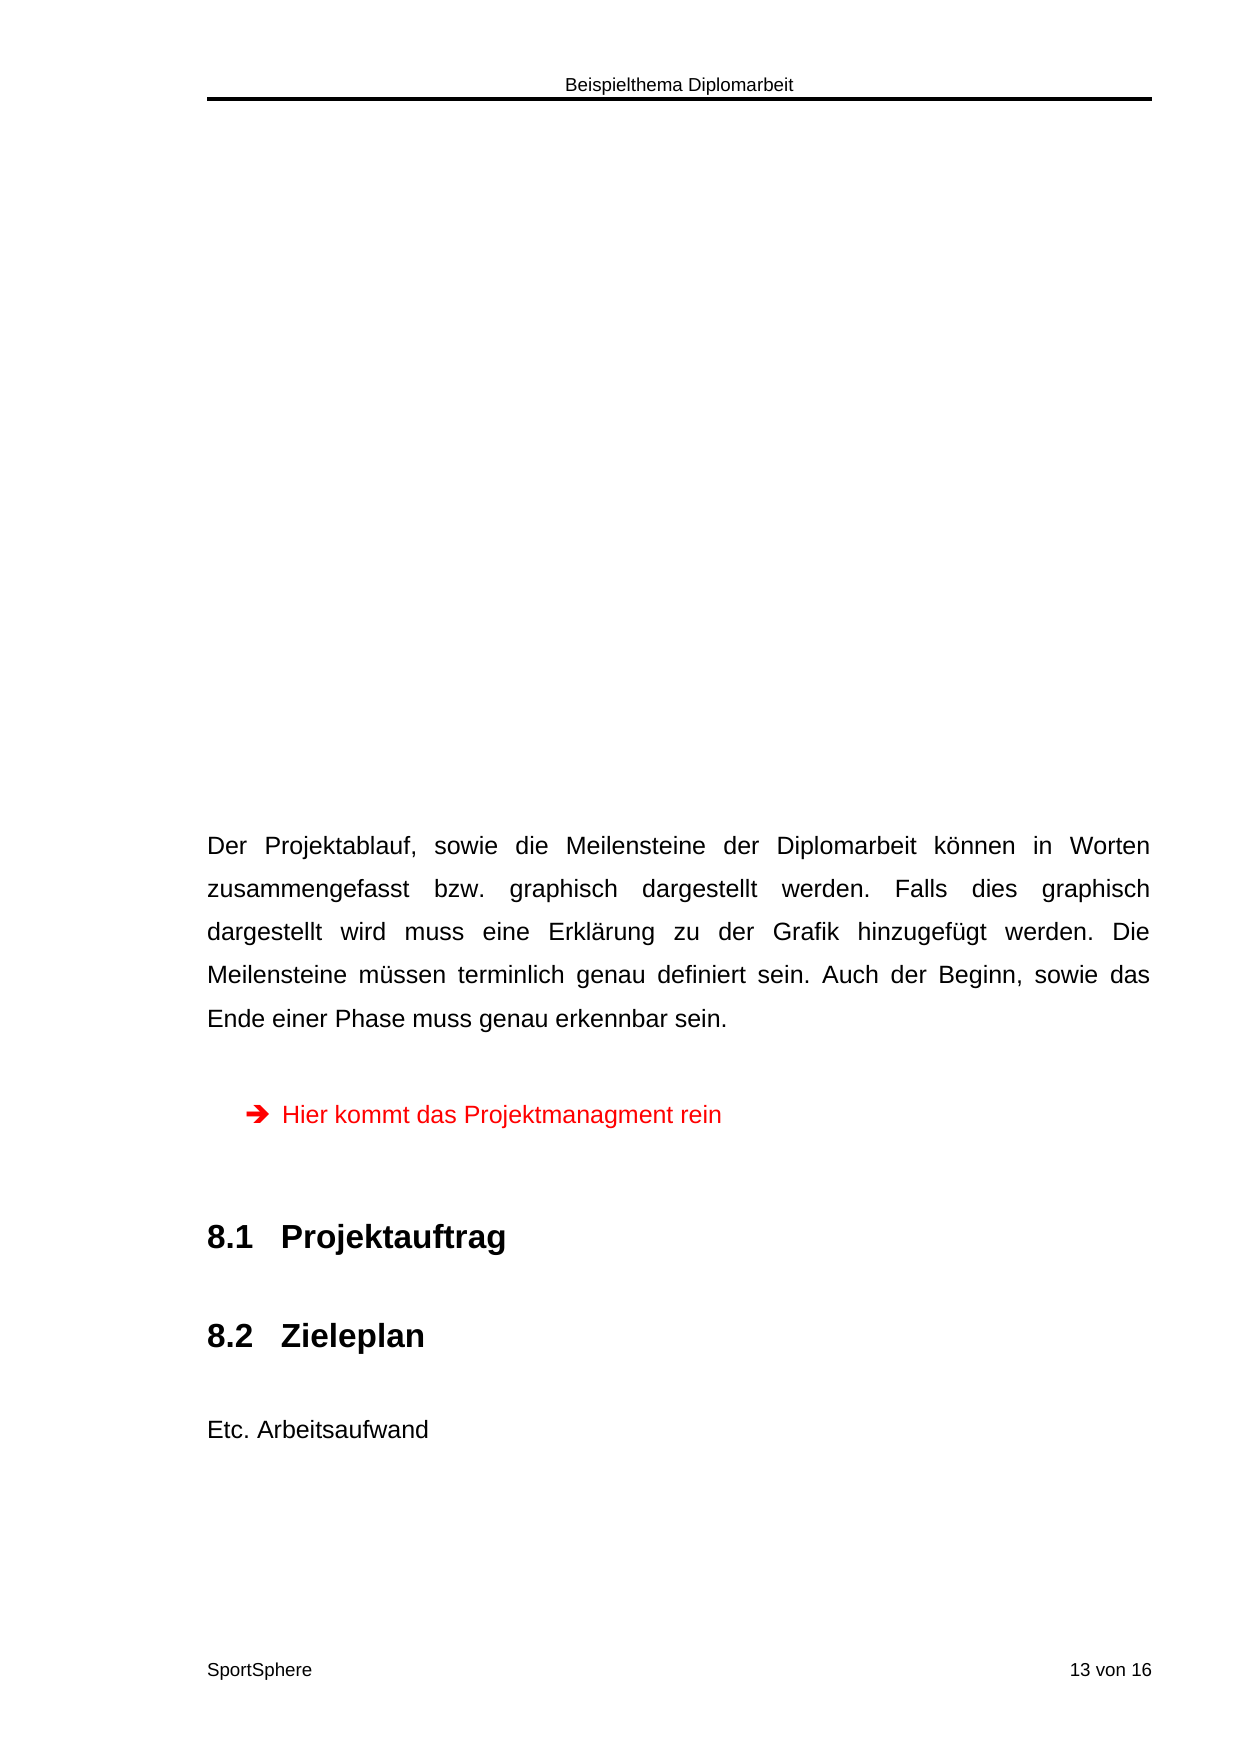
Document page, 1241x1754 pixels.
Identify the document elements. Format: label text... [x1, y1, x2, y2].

subtitle Projektauftrag [207, 1217, 1152, 1255]
subtitle Etc. Arbeitsaufwand [207, 1415, 1152, 1444]
subtitle Der Projektablauf, sowie die Meilensteine der Diplomarbeit können in Worten zusammengefasst bzw. graphisch dargestellt werden. Falls dies graphisch dargestellt wird muss eine Erklärung zu der Grafik hinzugefügt werden. Die Meilensteine müssen terminlich genau definiert sein. Auch der Beginn, sowie das Ende einer Phase muss genau erkennbar sein. [207, 831, 1152, 1032]
subtitle Hier kommt das Projektmanagment rein [244, 1100, 1152, 1128]
subtitle Zieleplan [207, 1316, 1152, 1354]
